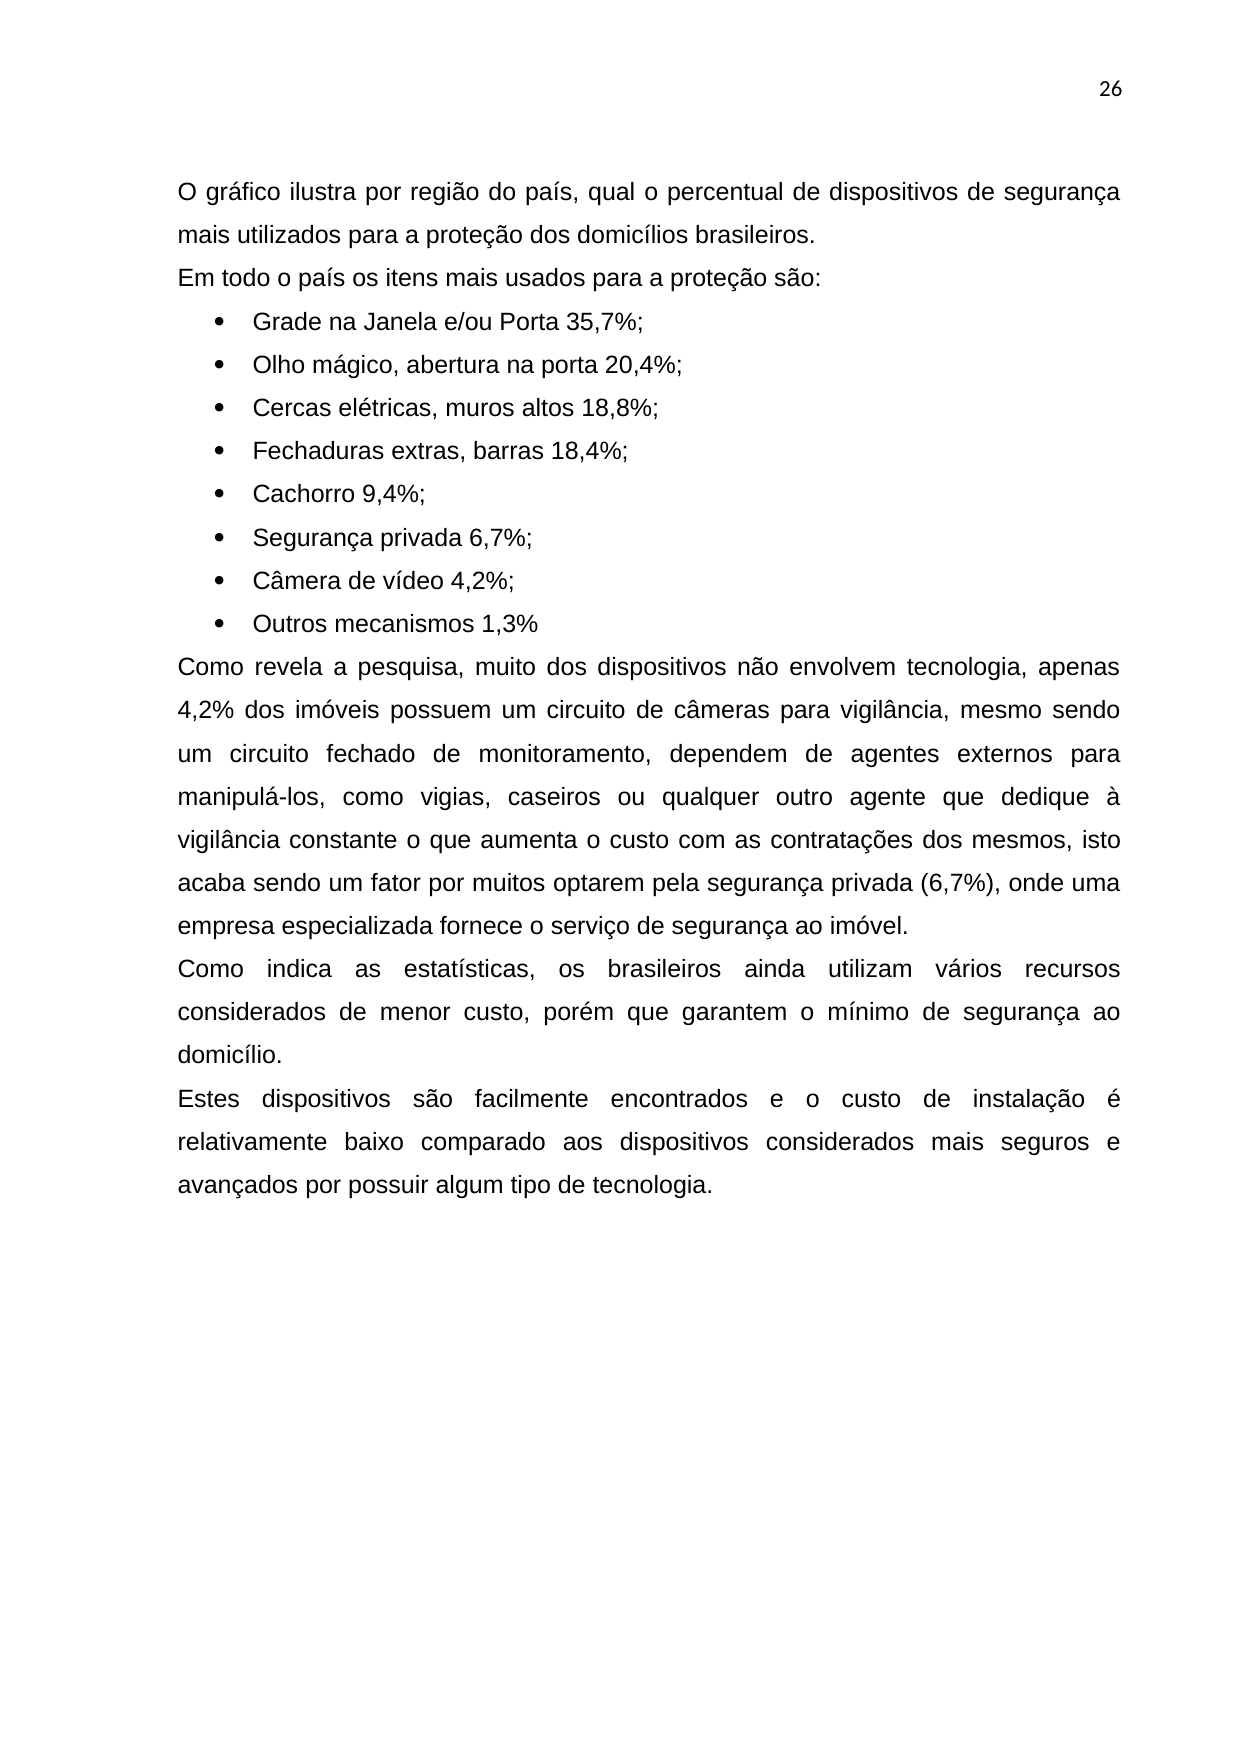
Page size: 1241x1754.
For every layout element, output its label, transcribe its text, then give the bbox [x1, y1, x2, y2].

text Estes dispositivos são facilmente encontrados e o custo de instalação é relativamente baixo comparado aos dispositivos considerados mais seguros e avançados por possuir algum tipo de tecnologia. [177, 1084, 1122, 1199]
list Câmera de vídeo 4,2%; [215, 566, 1122, 595]
list Segurança privada 6,7%; [215, 523, 1122, 552]
text Como revela a pesquisa, muito dos dispositivos não envolvem tecnologia, apenas 4,2% dos imóveis possuem um circuito de câmeras para vigilância, mesmo sendo um circuito fechado de monitoramento, dependem de agentes externos para manipulá-los, como vigias, caseiros ou qualquer outro agente que dedique à vigilância constante o que aumenta o custo com as contratações dos mesmos, isto acaba sendo um fator por muitos optarem pela segurança privada (6,7%), onde uma empresa especializada fornece o serviço de segurança ao imóvel. [177, 652, 1122, 940]
list Cercas elétricas, muros altos 18,8%; [215, 393, 1122, 422]
text Em todo o país os itens mais usados para a proteção são: [177, 263, 1122, 292]
list Cachorro 9,4%; [215, 479, 1122, 508]
list Grade na Janela e/ou Porta 35,7%; [215, 307, 1122, 335]
text Como indica as estatísticas, os brasileiros ainda utilizam vários recursos considerados de menor custo, porém que garantem o mínimo de segurança ao domicílio. [177, 954, 1122, 1069]
text O gráfico ilustra por região do país, qual o percentual de dispositivos de segurança mais utilizados para a proteção dos domicílios brasileiros. [177, 177, 1122, 249]
list Fechaduras extras, barras 18,4%; [215, 436, 1122, 465]
list Outros mecanismos 1,3% [215, 609, 1122, 638]
list Olho mágico, abertura na porta 20,4%; [215, 350, 1122, 379]
